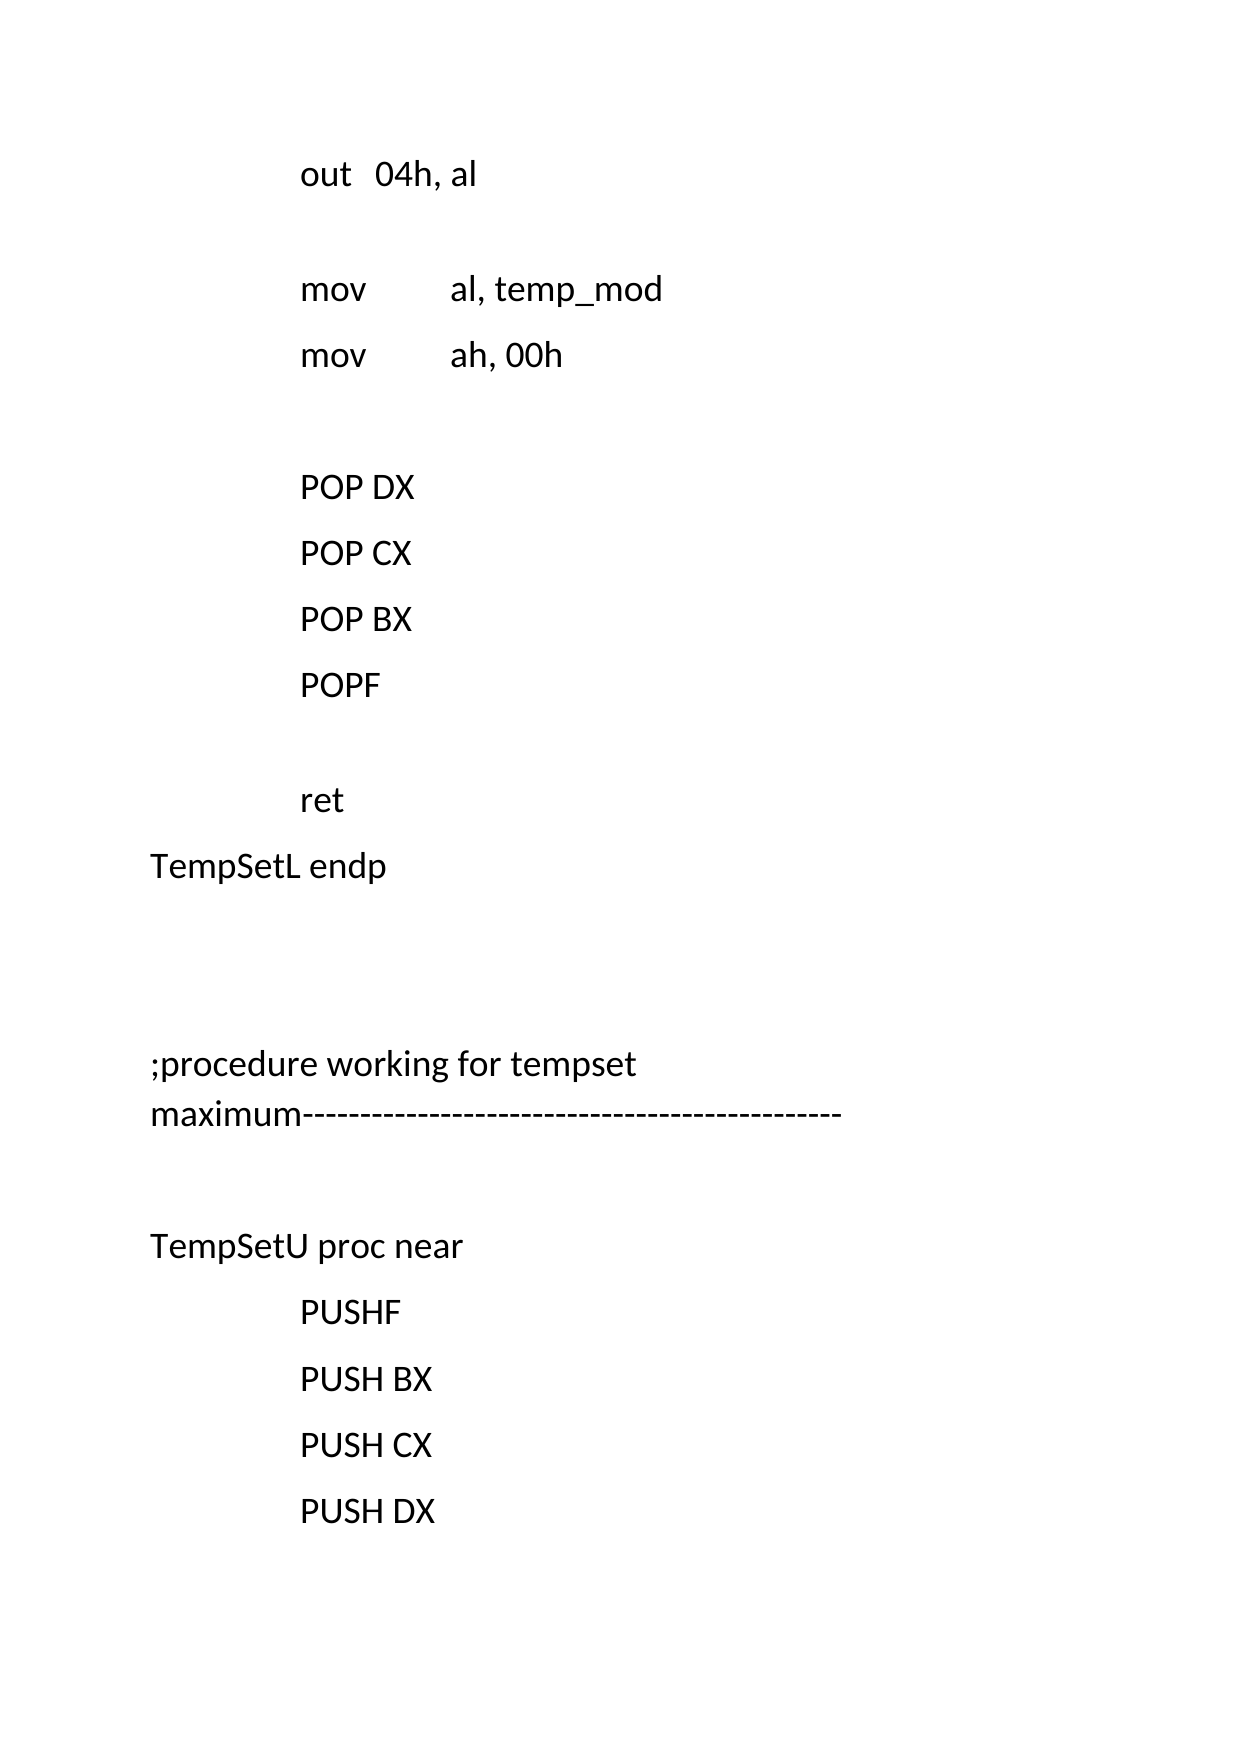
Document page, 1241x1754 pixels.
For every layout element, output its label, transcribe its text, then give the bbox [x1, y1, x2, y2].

text TempSetL endp [150, 842, 1090, 888]
text ret [150, 776, 1090, 822]
text POP DX [150, 463, 1090, 509]
text POPF [150, 661, 1090, 707]
text mov ah, 00h [150, 331, 1090, 376]
text POP CX [150, 529, 1090, 575]
text PUSHF [150, 1288, 1090, 1334]
text PUSH BX [150, 1354, 1090, 1400]
text PUSH CX [150, 1421, 1090, 1466]
text TempSetU proc near [150, 1222, 1090, 1268]
text ;procedure working for tempset maximum----------------------------------------------- [150, 1040, 1090, 1136]
text out 04h, al [150, 150, 1090, 196]
text PUSH DX [150, 1487, 1090, 1533]
text mov al, temp_mod [150, 264, 1090, 310]
text POP BX [150, 595, 1090, 641]
